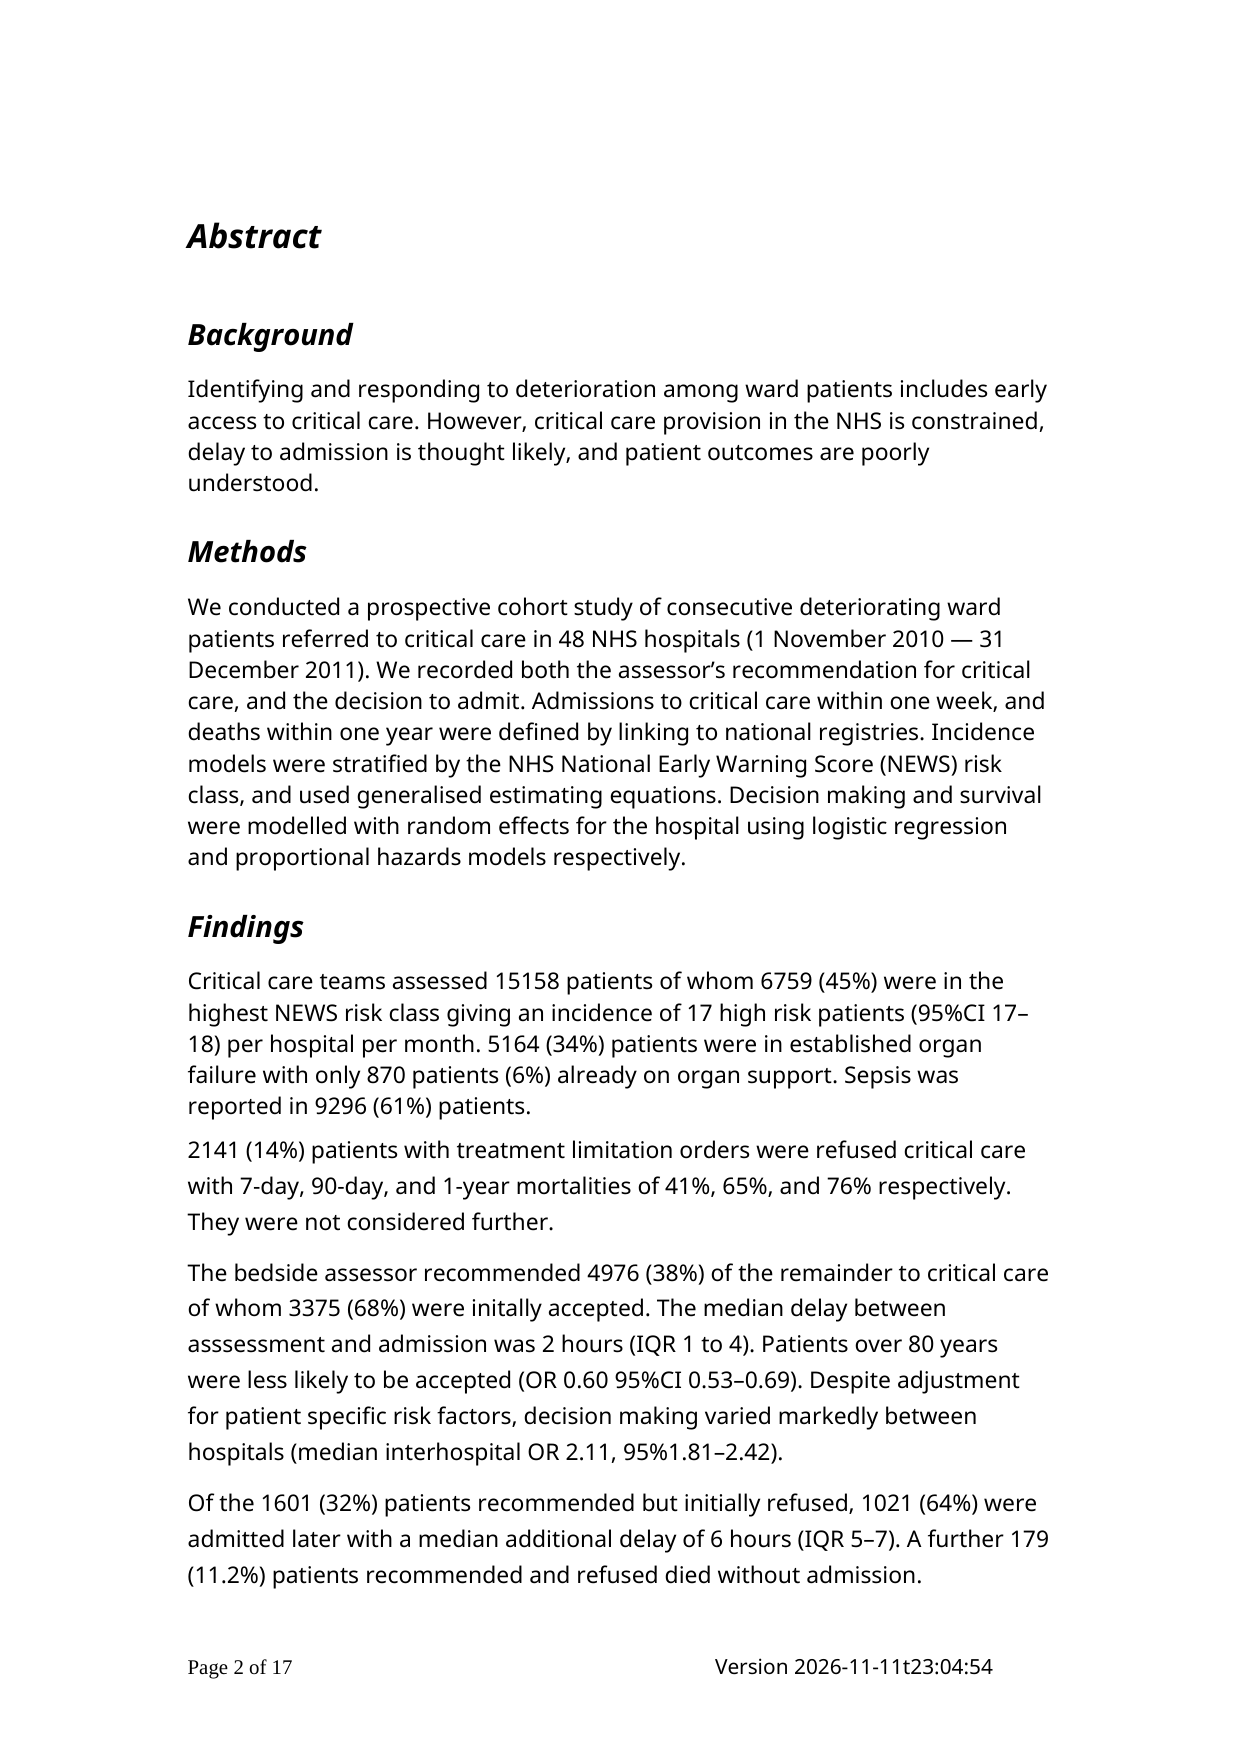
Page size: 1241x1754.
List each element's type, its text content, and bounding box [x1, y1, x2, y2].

text 2141 (14%) patients with treatment limitation orders were refused critical care with 7-day, 90-day, and 1-year mortalities of 41%, 65%, and 76% respectively. They were not considered further. [187, 1134, 1053, 1237]
text Of the 1601 (32%) patients recommended but initially refused, 1021 (64%) were admitted later with a median additional delay of 6 hours (IQR 5–7). A further 179 (11.2%) patients recommended and refused died without admission. [187, 1487, 1053, 1590]
subtitle Methods [187, 532, 1053, 571]
subtitle Abstract [187, 212, 1053, 258]
subtitle Background [187, 314, 1053, 354]
subtitle Findings [187, 906, 1053, 946]
text The bedside assessor recommended 4976 (38%) of the remainder to critical care of whom 3375 (68%) were initally accepted. The median delay between asssessment and admission was 2 hours (IQR 1 to 4). Patients over 80 years were less likely to be accepted (OR 0.60 95%CI 0.53–0.69). Despite adjustment for patient specific risk factors, decision making varied markedly between hospitals (median interhospital OR 2.11, 95%1.81–2.42). [187, 1256, 1053, 1467]
